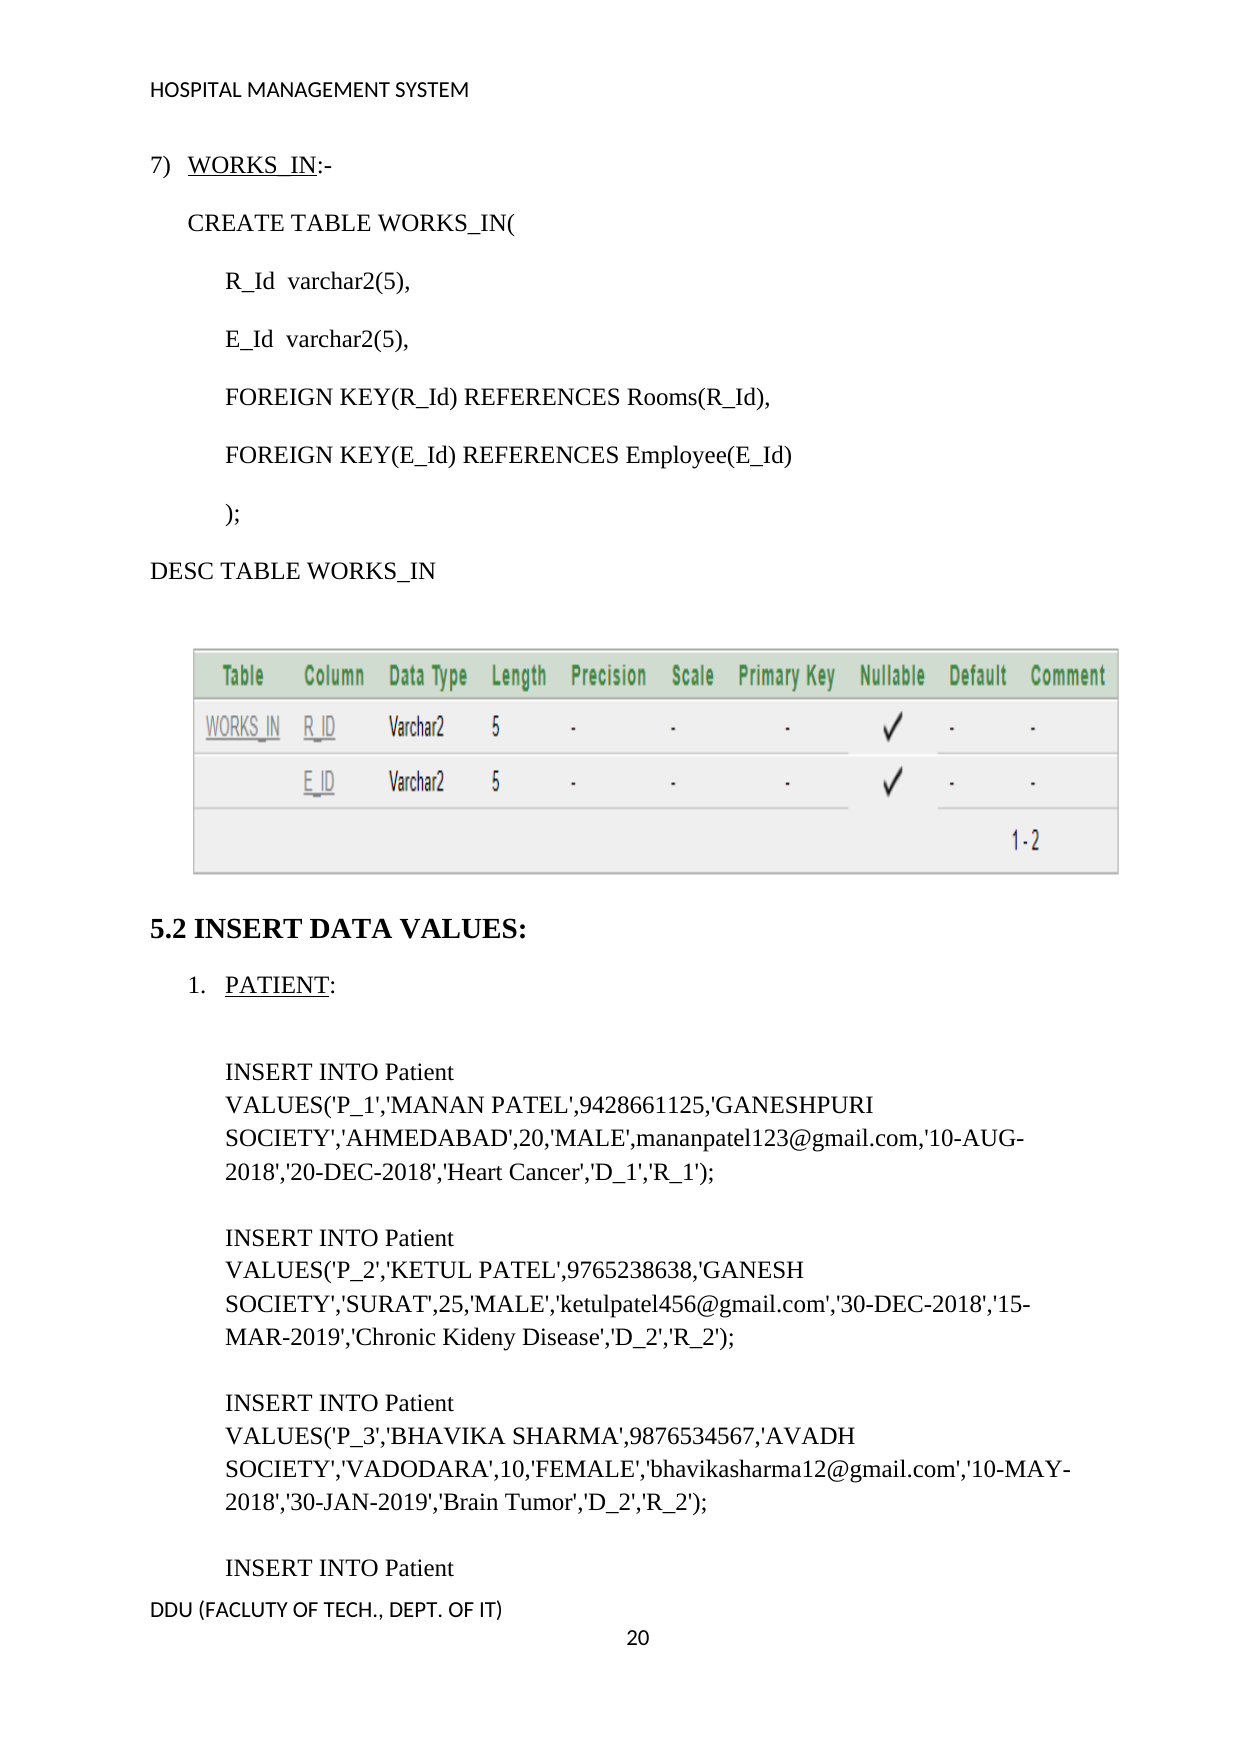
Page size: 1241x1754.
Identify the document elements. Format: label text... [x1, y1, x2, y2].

text INSERT INTO Patient [150, 1553, 1090, 1582]
text FOREIGN KEY(E_Id) REFERENCES Employee(E_Id) [150, 440, 1090, 469]
list WORKS_IN:- [150, 150, 1090, 179]
text VALUES('P_1','MANAN PATEL',9428661125,'GANESHPURI SOCIETY','AHMEDABAD',20,'MALE',mananpatel123@gmail.com,'10-AUG-2018','20-DEC-2018','Heart Cancer','D_1','R_1'); [225, 1091, 1090, 1185]
text INSERT INTO Patient [150, 1388, 1090, 1416]
text DESC TABLE WORKS_IN [150, 556, 1090, 585]
text VALUES('P_3','BHAVIKA SHARMA',9876534567,'AVADH SOCIETY','VADODARA',10,'FEMALE','bhavikasharma12@gmail.com','10-MAY-2018','30-JAN-2019','Brain Tumor','D_2','R_2'); [225, 1421, 1090, 1516]
text FOREIGN KEY(R_Id) REFERENCES Rooms(R_Id), [150, 382, 1090, 411]
text INSERT INTO Patient [150, 1223, 1090, 1251]
list PATIENT: [187, 971, 1090, 999]
text VALUES('P_2','KETUL PATEL',9765238638,'GANESH SOCIETY','SURAT',25,'MALE','ketulpatel456@gmail.com','30-DEC-2018','15-MAR-2019','Chronic Kideny Disease','D_2','R_2'); [225, 1256, 1090, 1350]
text 5.2 INSERT DATA VALUES: [150, 911, 1090, 945]
picture [187, 647, 1128, 887]
text CREATE TABLE WORKS_IN( [150, 208, 1090, 237]
text E_Id varchar2(5), [150, 324, 1090, 353]
text INSERT INTO Patient [150, 1057, 1090, 1086]
text R_Id varchar2(5), [150, 266, 1090, 295]
text ); [150, 498, 1090, 527]
